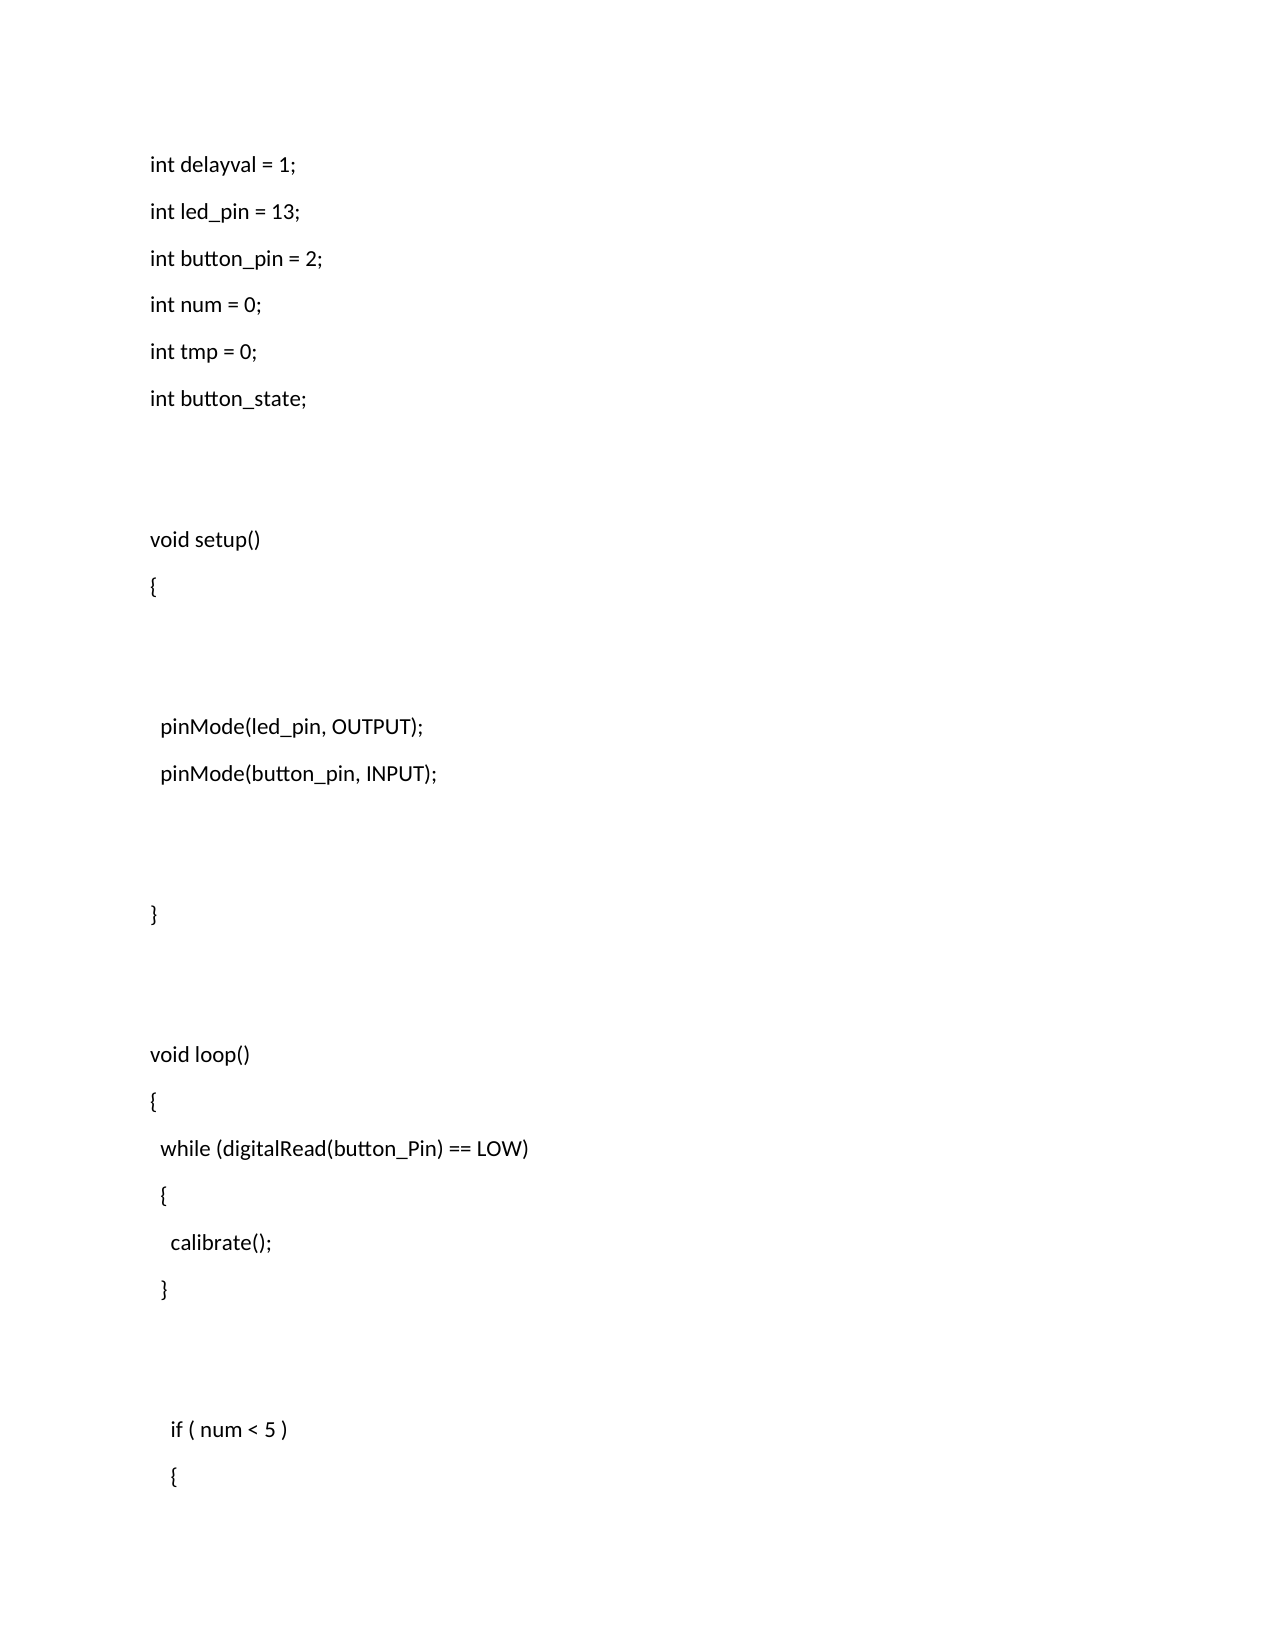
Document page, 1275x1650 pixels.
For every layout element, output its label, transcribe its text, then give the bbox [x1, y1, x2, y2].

text int led_pin = 13; [150, 197, 1125, 225]
text int button_pin = 2; [150, 244, 1125, 272]
text int num = 0; [150, 291, 1125, 319]
text void setup() [150, 525, 1125, 553]
text { [150, 1462, 1125, 1491]
text } [150, 900, 1125, 928]
text if ( num < 5 ) [150, 1416, 1125, 1444]
text void loop() [150, 1041, 1125, 1069]
text { [150, 1181, 1125, 1209]
text } [150, 1275, 1125, 1303]
text int tmp = 0; [150, 337, 1125, 366]
text int delayval = 1; [150, 150, 1125, 178]
text pinMode(led_pin, OUTPUT); [150, 712, 1125, 741]
text { [150, 572, 1125, 600]
text pinMode(button_pin, INPUT); [150, 759, 1125, 787]
text calibrate(); [150, 1228, 1125, 1256]
text int button_state; [150, 384, 1125, 412]
text { [150, 1087, 1125, 1116]
text while (digitalRead(button_Pin) == LOW) [150, 1134, 1125, 1162]
